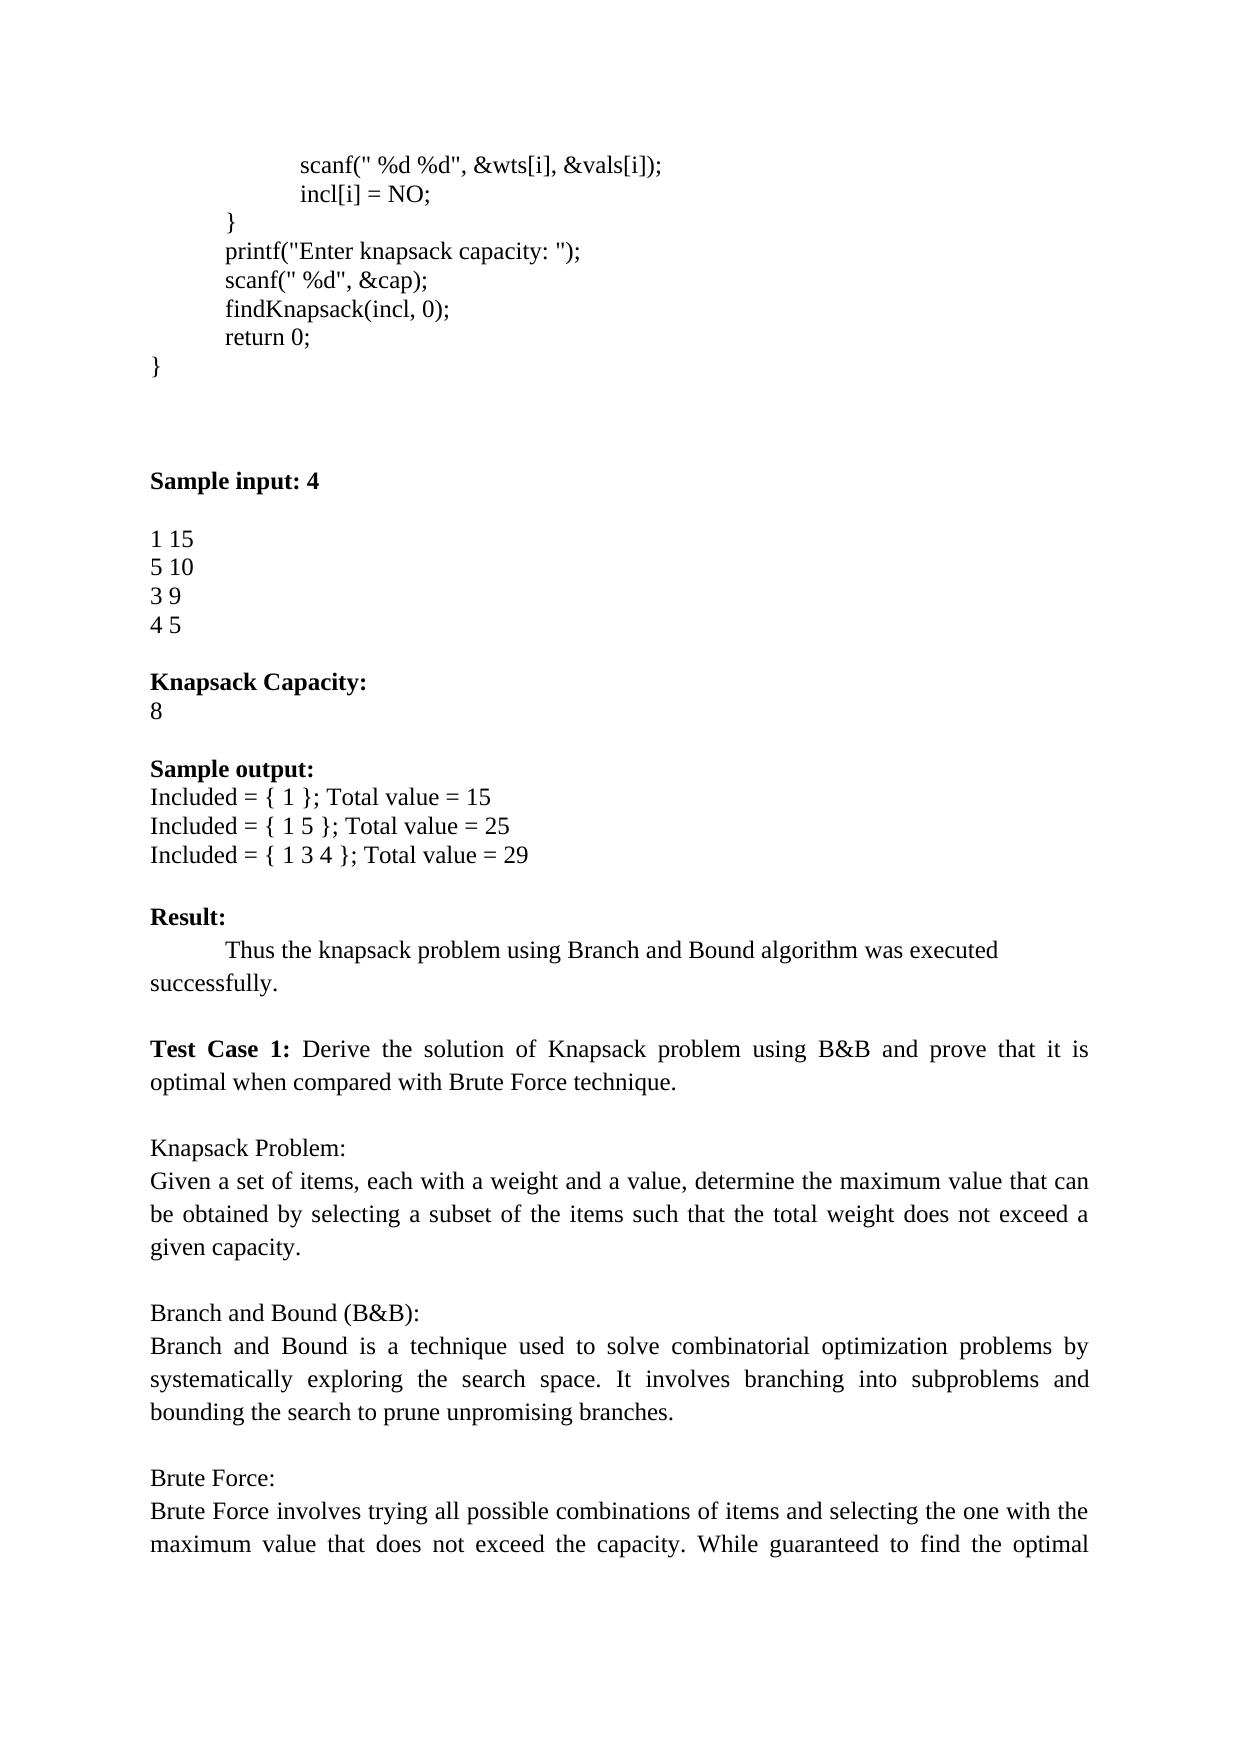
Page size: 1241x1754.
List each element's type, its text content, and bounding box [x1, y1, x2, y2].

text 1 15 [150, 524, 1090, 552]
text return 0; [150, 322, 1090, 351]
text 4 5 [150, 610, 1090, 639]
text Given a set of items, each with a weight and a value, determine the maximum value that can be obtained by selecting a subset of the items such that the total weight does not exceed a given capacity. [150, 1166, 1090, 1261]
text 5 10 [150, 552, 1090, 581]
text Knapsack Problem: [150, 1133, 1090, 1162]
text Knapsack Capacity: [150, 667, 1090, 696]
text } [150, 351, 1090, 380]
text Thus the knapsack problem using Branch and Bound algorithm was executed successfully. [150, 935, 1090, 997]
text Branch and Bound (B&B): [150, 1298, 1090, 1327]
text Sample input: 4 [150, 466, 1090, 495]
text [150, 1496, 1090, 1558]
text Included = { 1 3 4 }; Total value = 29 [150, 840, 1090, 869]
text Branch and Bound is a technique used to solve combinatorial optimization problems by systematically exploring the search space. It involves branching into subproblems and bounding the search to prune unpromising branches. [150, 1331, 1090, 1426]
text scanf(" %d", &cap); [150, 265, 1090, 294]
text Test Case 1: Derive the solution of Knapsack problem using B&B and prove that it is optimal when compared with Brute Force technique. [150, 1034, 1090, 1096]
text 3 9 [150, 581, 1090, 610]
text 8 [150, 696, 1090, 725]
text } [150, 207, 1090, 236]
text findKnapsack(incl, 0); [150, 294, 1090, 322]
text Included = { 1 }; Total value = 15 [150, 782, 1090, 811]
text Brute Force: [150, 1463, 1090, 1492]
text incl[i] = NO; [225, 179, 1090, 207]
text Sample output: [150, 754, 1090, 782]
text Result: [150, 902, 1090, 931]
text scanf(" %d %d", &wts[i], &vals[i]); [225, 150, 1090, 179]
text Included = { 1 5 }; Total value = 25 [150, 811, 1090, 840]
text printf("Enter knapsack capacity: "); [150, 236, 1090, 265]
